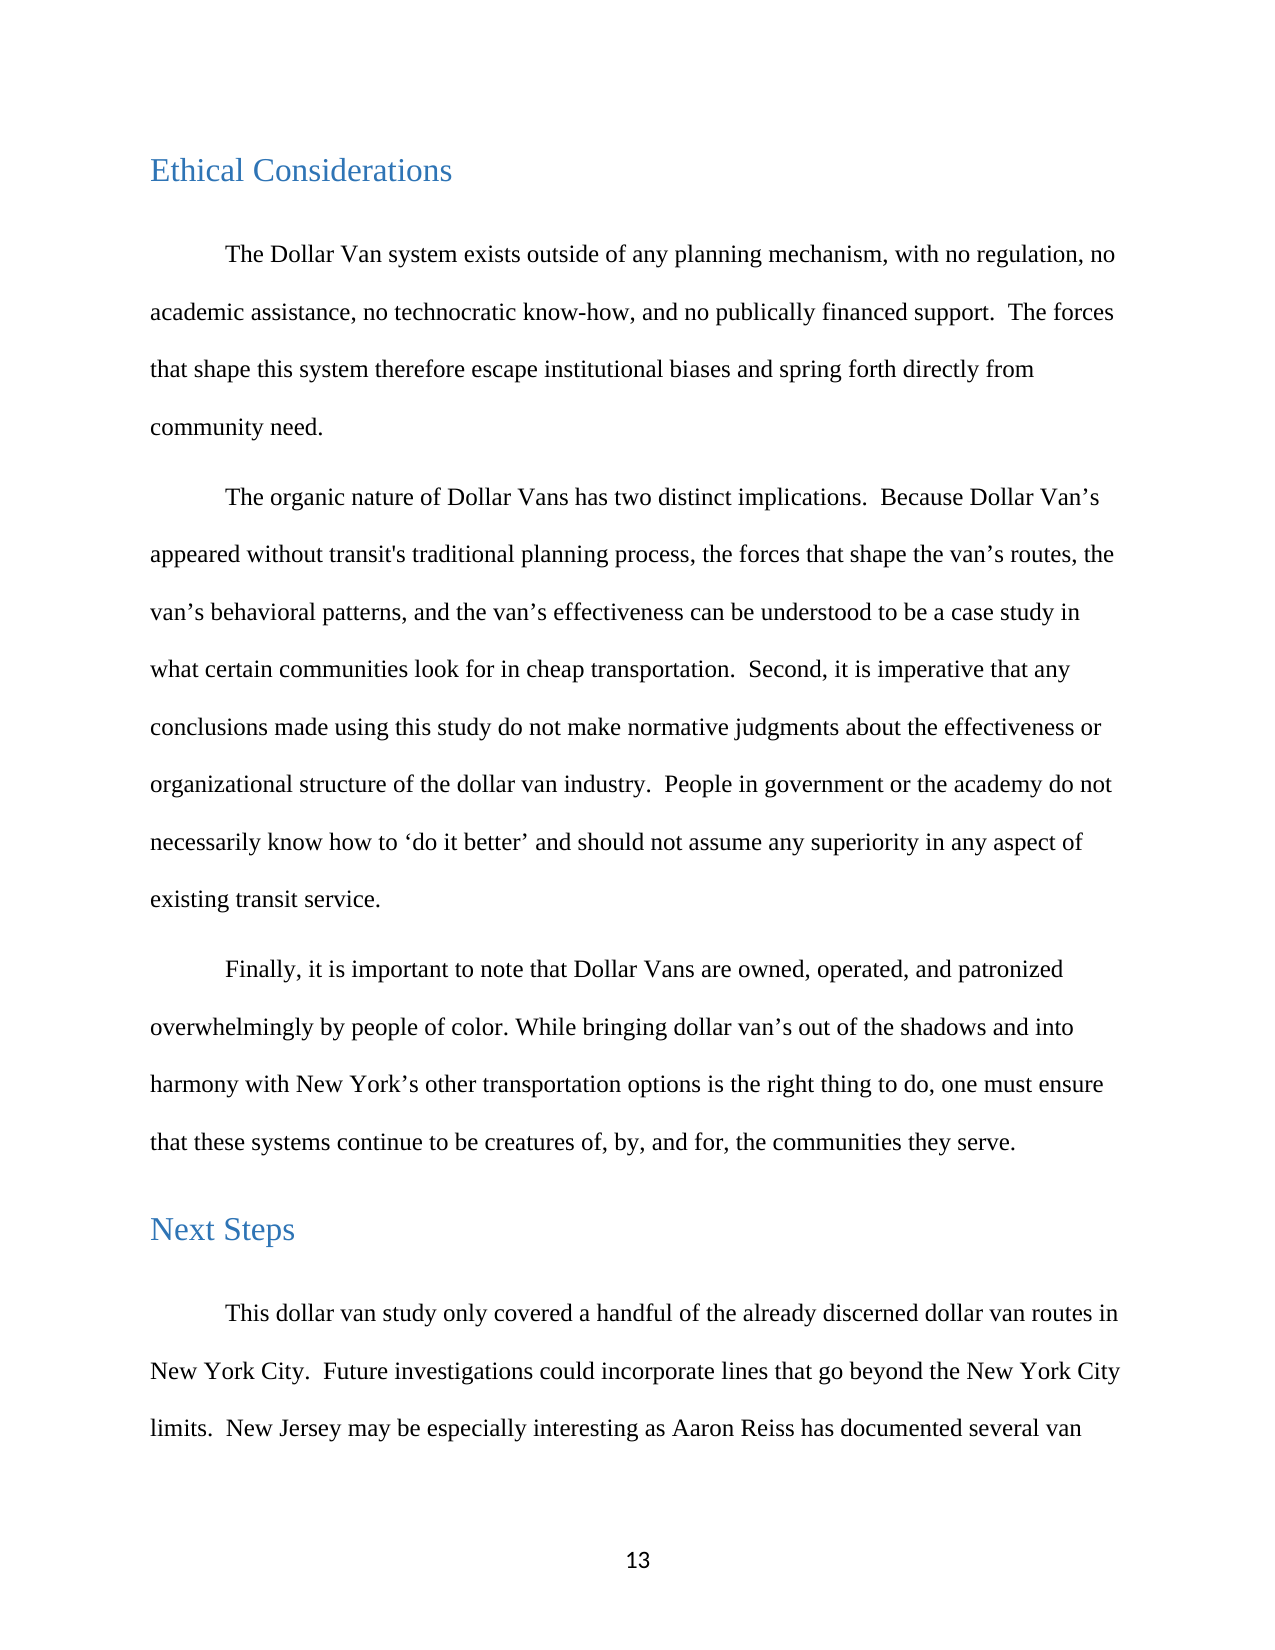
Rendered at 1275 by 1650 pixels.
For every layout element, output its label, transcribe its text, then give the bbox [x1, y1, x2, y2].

subtitle Next Steps [150, 1209, 1125, 1247]
subtitle Ethical Considerations [150, 150, 1125, 188]
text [150, 1298, 1125, 1442]
text Finally, it is important to note that Dollar Vans are owned, operated, and patronized overwhelmingly by people of color. While bringing dollar van’s out of the shadows and into harmony with New York’s other transportation options is the right thing to do, one must ensure that these systems continue to be creatures of, by, and for, the communities they serve. [150, 954, 1125, 1155]
text The organic nature of Dollar Vans has two distinct implications. Because Dollar Van’s appeared without transit's traditional planning process, the forces that shape the van’s routes, the van’s behavioral patterns, and the van’s effectiveness can be understood to be a case study in what certain communities look for in cheap transportation. Second, it is imperative that any conclusions made using this study do not make normative judgments about the effectiveness or organizational structure of the dollar van industry. People in government or the academy do not necessarily know how to ‘do it better’ and should not assume any superiority in any aspect of existing transit service. [150, 482, 1125, 913]
text The Dollar Van system exists outside of any planning mechanism, with no regulation, no academic assistance, no technocratic know-how, and no publically financed support. The forces that shape this system therefore escape institutional biases and spring forth directly from community need. [150, 239, 1125, 440]
